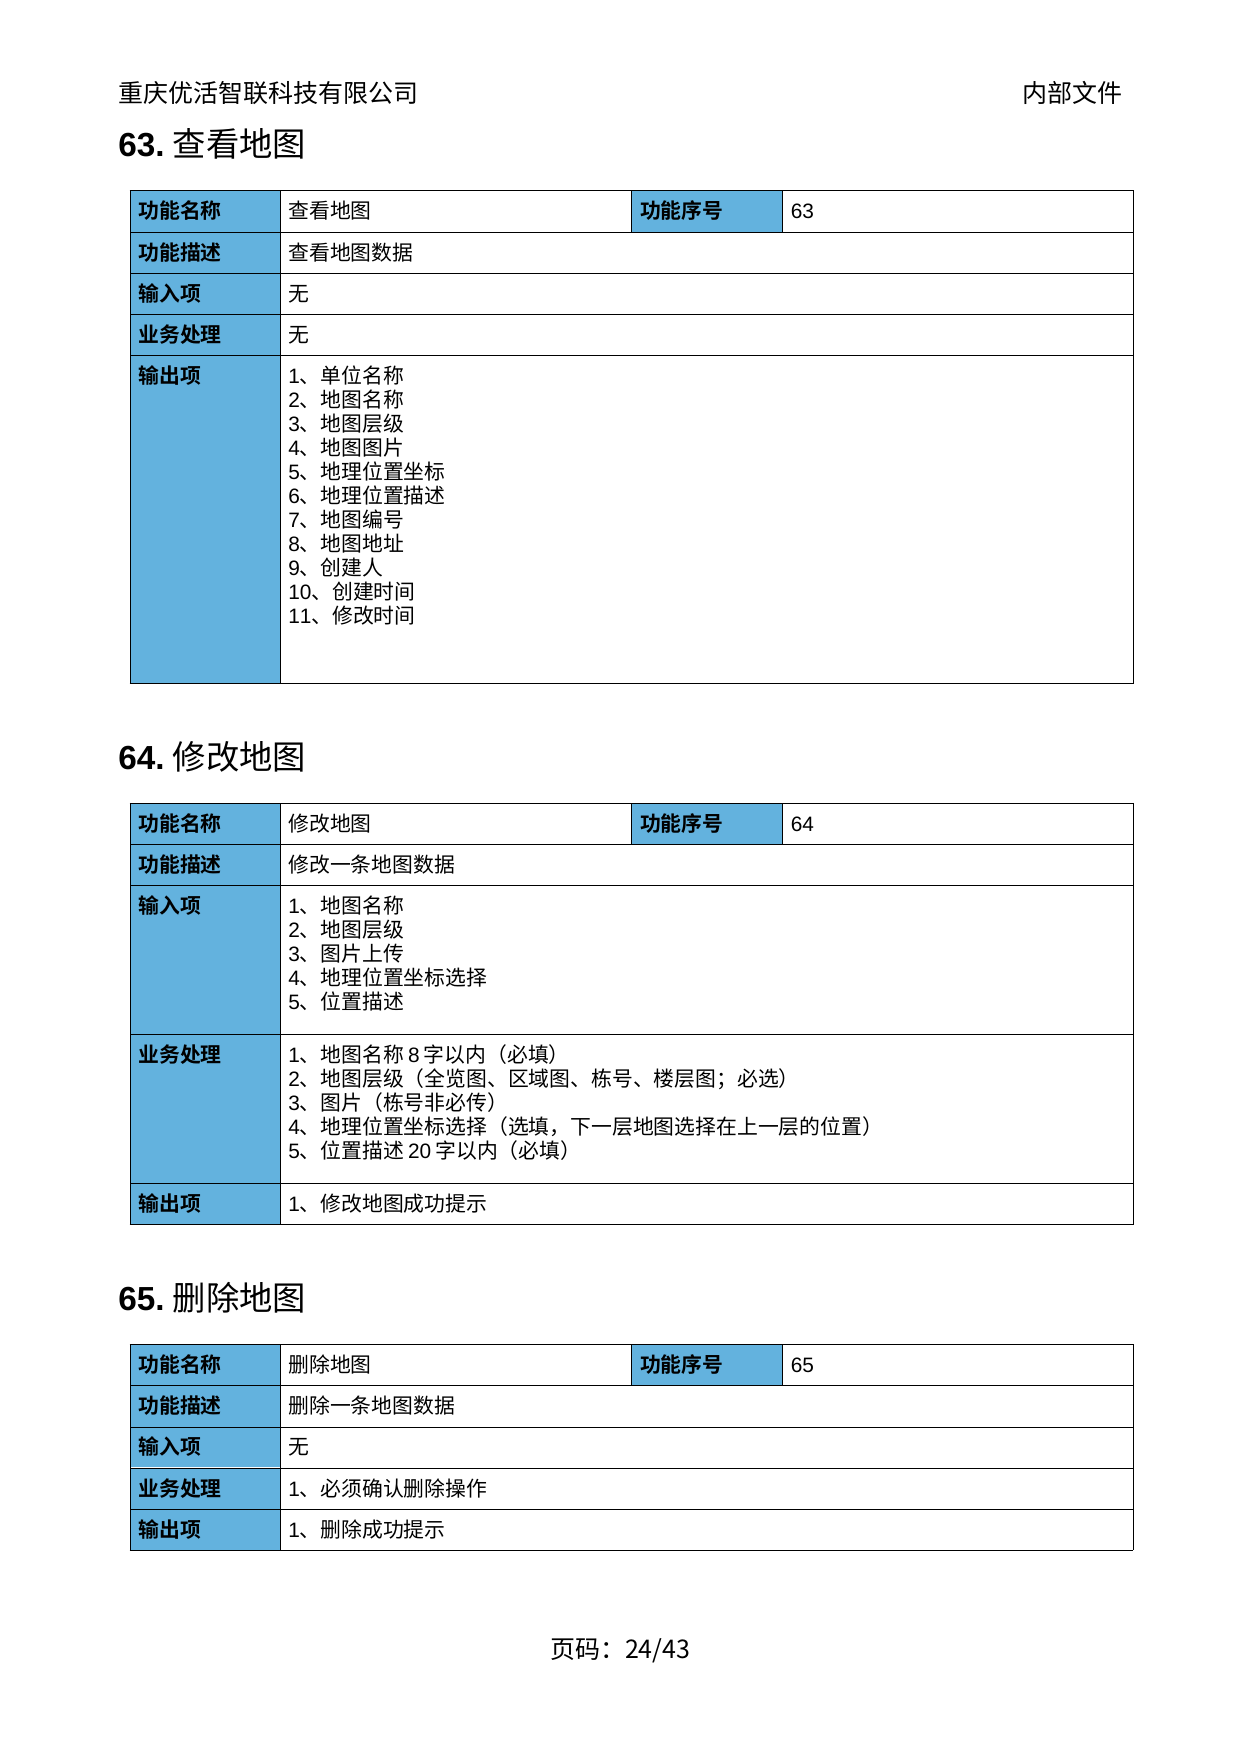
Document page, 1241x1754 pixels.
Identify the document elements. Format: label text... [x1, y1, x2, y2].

table_cell 1、地图名称 2、地图层级 3、图片上传 4、地理位置坐标选择 5、位置描述 [281, 886, 1133, 1034]
table_cell 1、修改地图成功提示 [281, 1184, 1133, 1224]
table_cell 功能描述 [131, 1386, 280, 1426]
table_cell 输出项 [131, 1510, 280, 1550]
table_header 功能序号 [632, 804, 782, 844]
table_cell 1、地图名称8字以内（必填） 2、地图层级（全览图、区域图、栋号、楼层图；必选） 3、图片（栋号非必传） 4、地理位置坐标选择（选填，下一层地图选择在上一层的位置） 5、位置描述20字以内（必填） [281, 1035, 1133, 1183]
table_header 功能名称 [131, 804, 280, 844]
table_cell 业务处理 [131, 1469, 280, 1509]
list 查看地图 [118, 118, 1122, 166]
table_header 功能序号 [632, 1345, 782, 1385]
table_cell 输出项 [131, 1184, 280, 1224]
table_header 63 [783, 191, 1133, 232]
table_cell 无 [281, 315, 1133, 355]
table_header 功能名称 [131, 1345, 280, 1385]
table_cell 1、必须确认删除操作 [281, 1469, 1133, 1509]
table_cell 1、删除成功提示 [281, 1510, 1133, 1550]
table_cell 输入项 [131, 886, 280, 1034]
list 修改地图 [118, 731, 1122, 779]
table_cell 删除一条地图数据 [281, 1386, 1133, 1426]
list 删除地图 [118, 1272, 1122, 1320]
table_header 功能序号 [632, 191, 782, 232]
table_cell 无 [281, 1428, 1133, 1467]
table_cell 查看地图数据 [281, 233, 1133, 273]
table_header 查看地图 [281, 191, 631, 232]
table_header 65 [783, 1345, 1133, 1385]
table_cell 1、单位名称 2、地图名称 3、地图层级 4、地图图片 5、地理位置坐标 6、地理位置描述 7、地图编号 8、地图地址 9、创建人 10、创建时间 11、修改时间 [281, 356, 1133, 683]
table_header 修改地图 [281, 804, 631, 844]
table_cell 输入项 [131, 1428, 280, 1467]
table_cell 修改一条地图数据 [281, 845, 1133, 885]
table_cell 业务处理 [131, 315, 280, 355]
table_header 删除地图 [281, 1345, 631, 1385]
table_cell 功能描述 [131, 233, 280, 273]
table_cell 业务处理 [131, 1035, 280, 1183]
table_header 功能名称 [131, 191, 280, 232]
table_cell 输出项 [131, 356, 280, 683]
table_cell 输入项 [131, 274, 280, 314]
table_header 64 [783, 804, 1133, 844]
table_cell 功能描述 [131, 845, 280, 885]
table_cell 无 [281, 274, 1133, 314]
